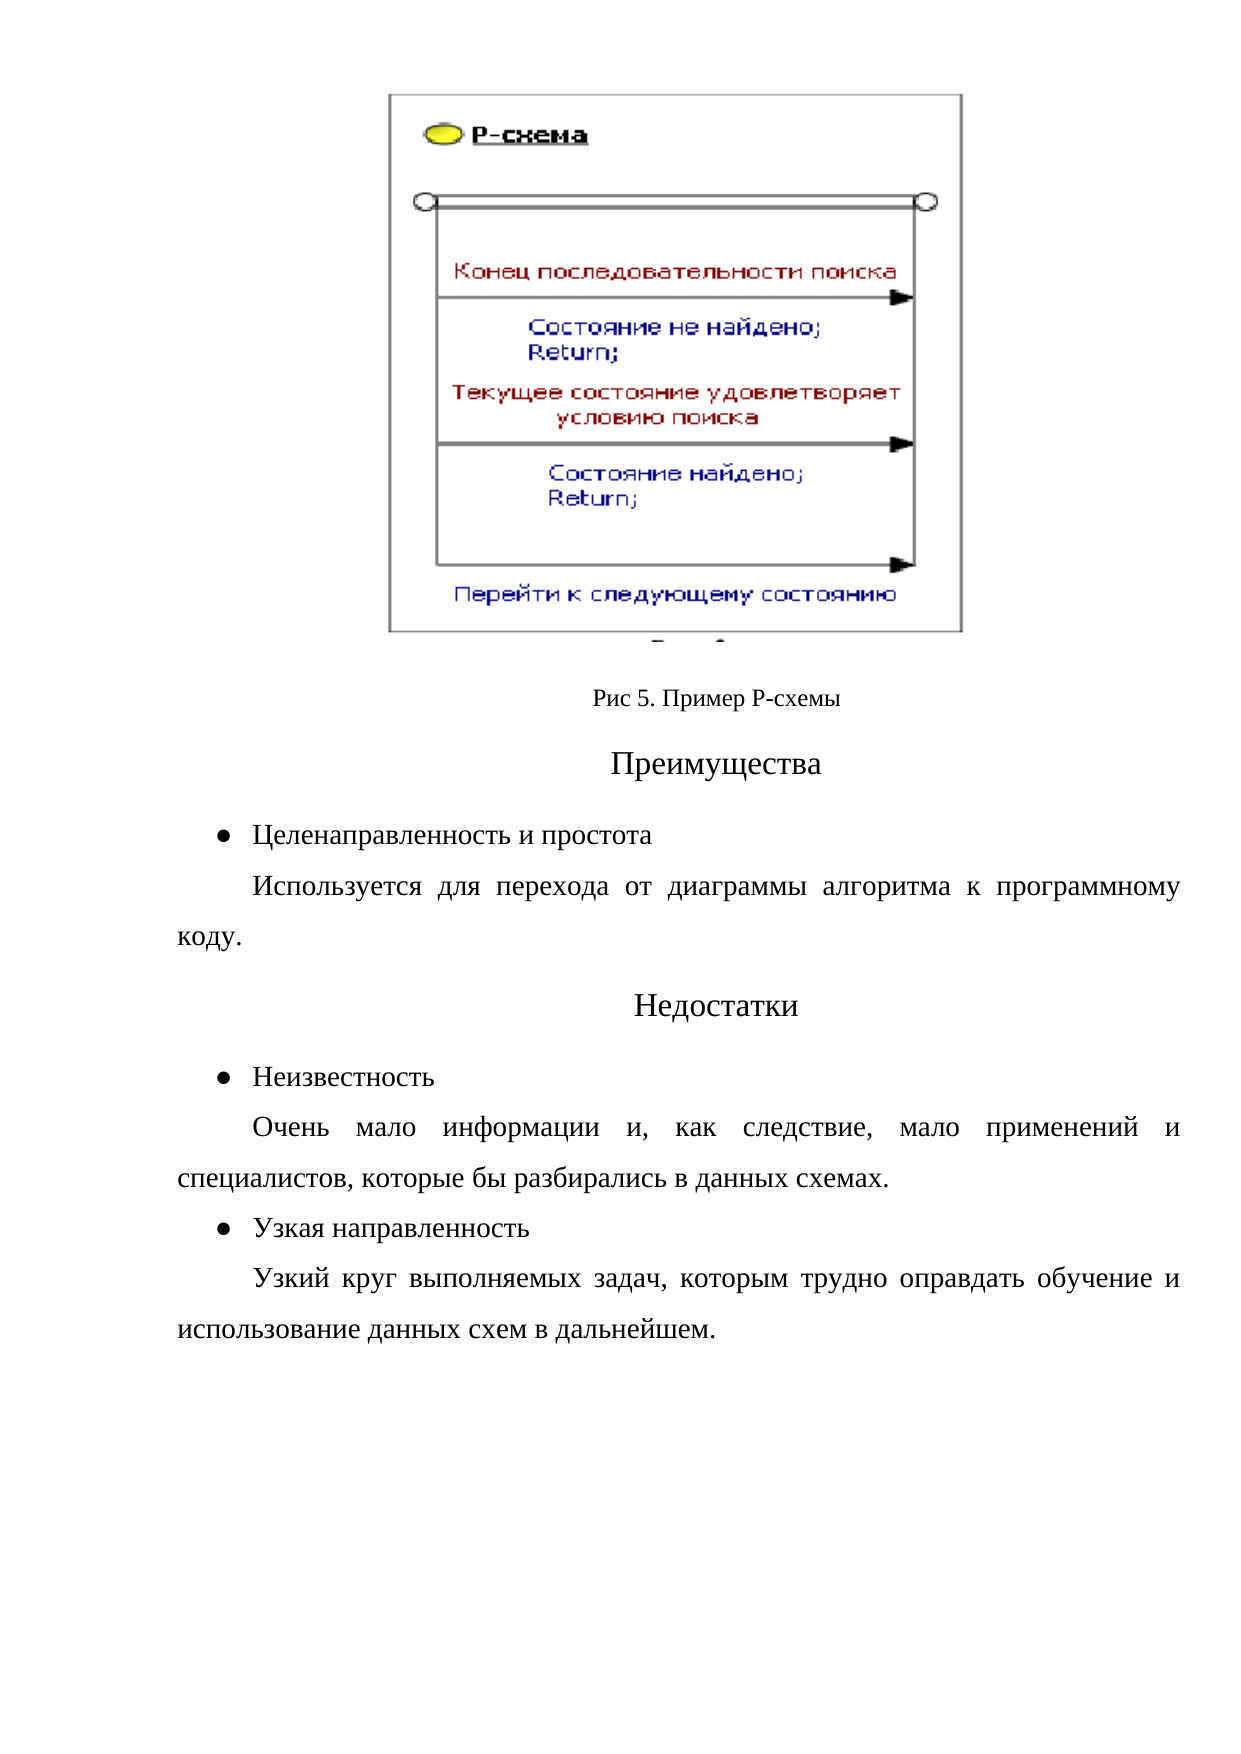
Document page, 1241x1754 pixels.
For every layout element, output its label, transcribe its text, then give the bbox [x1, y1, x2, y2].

subtitle Преимущества [177, 743, 1181, 782]
list Узкая направленность [214, 1210, 1181, 1244]
picture [387, 88, 971, 642]
list Неизвестность [214, 1059, 1181, 1093]
text Узкий круг выполняемых задач, которым трудно оправдать обучение и использование данных схем в дальнейшем. [177, 1260, 1181, 1344]
text Используется для перехода от диаграммы алгоритма к программному коду. [177, 868, 1181, 952]
text Очень мало информации и, как следствие, мало применений и специалистов, которые бы разбирались в данных схемах. [177, 1109, 1181, 1193]
list Целенаправленность и простота [214, 817, 1181, 851]
text Рис 5. Пример P-схемы [177, 683, 1181, 712]
subtitle Недостатки [177, 985, 1181, 1023]
